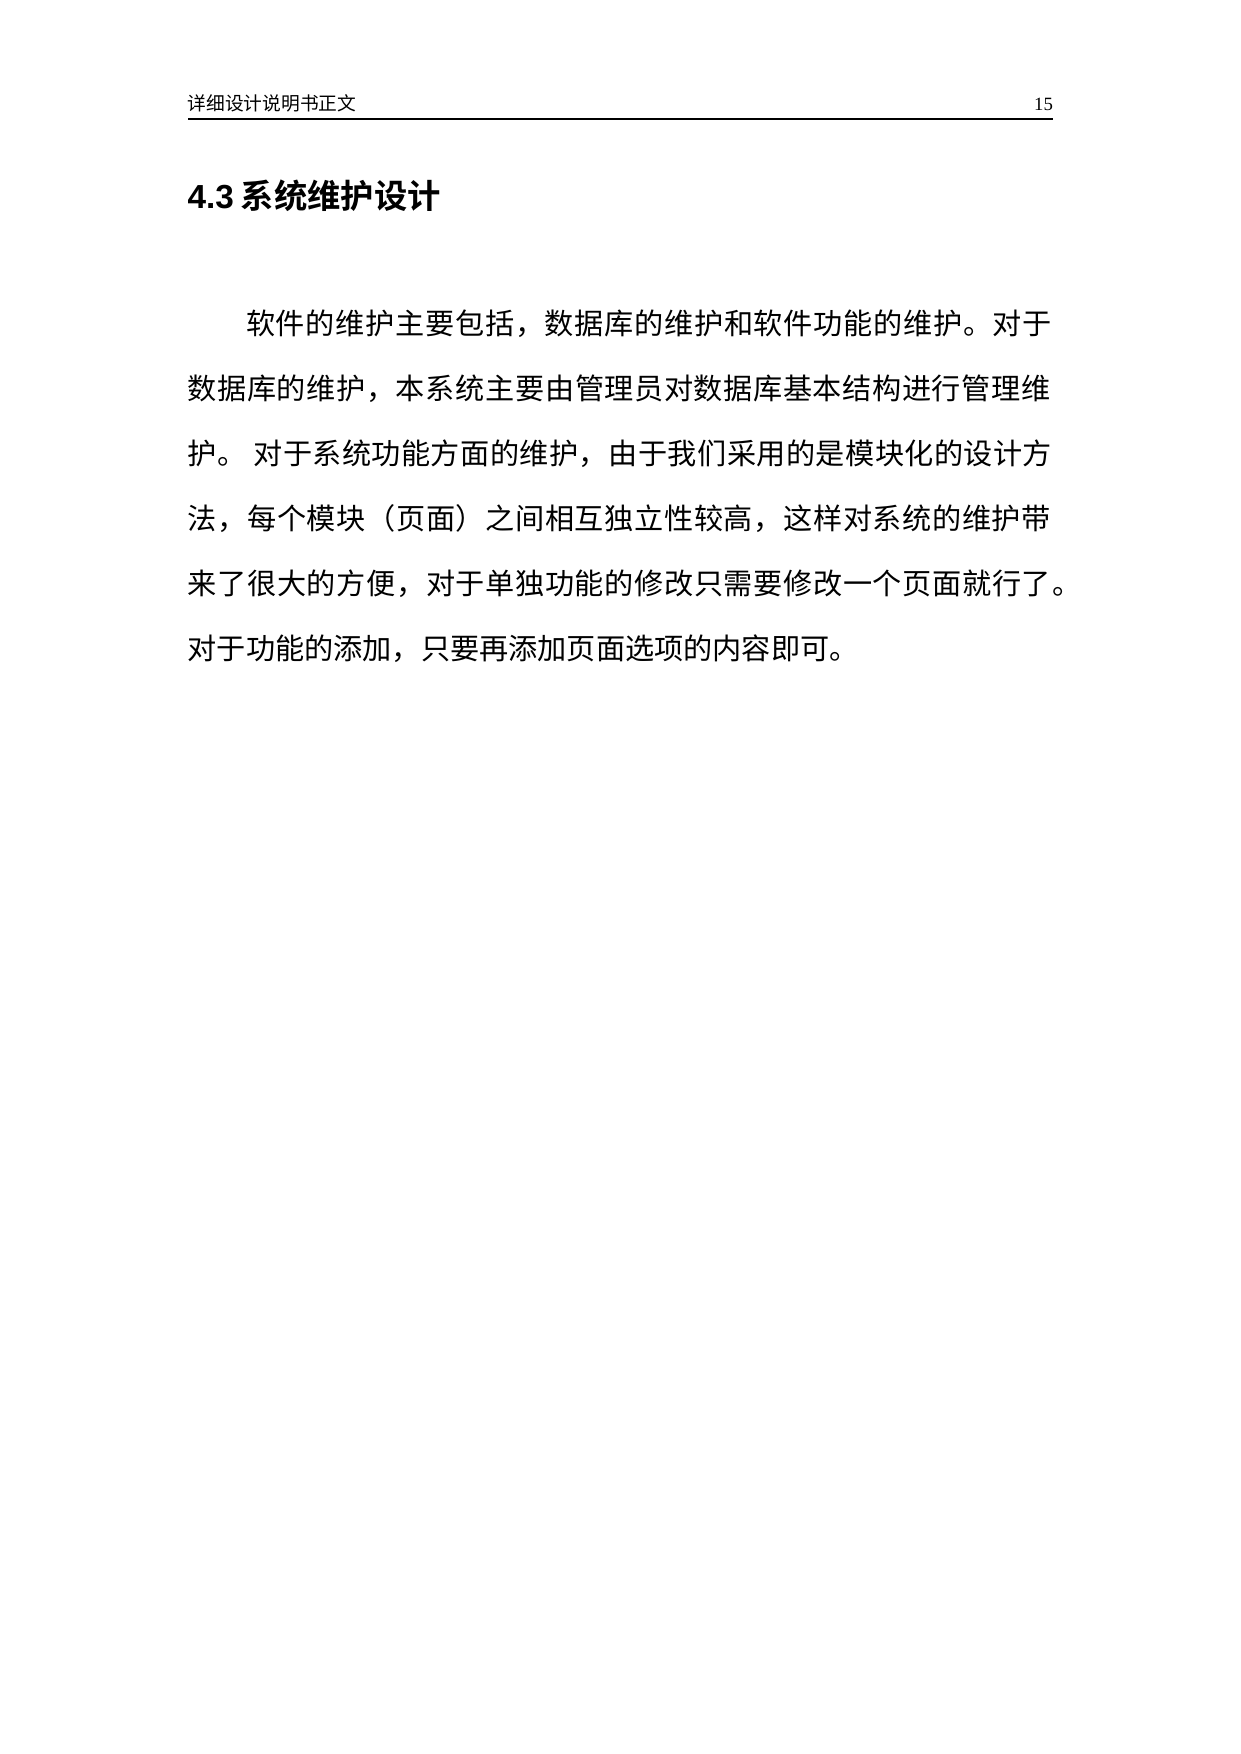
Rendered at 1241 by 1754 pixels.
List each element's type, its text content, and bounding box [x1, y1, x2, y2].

subtitle 4.3系统维护设计 [187, 162, 1053, 227]
text 软件的维护主要包括，数据库的维护和软件功能的维护。对于数据库的维护，本系统主要由管理员对数据库基本结构进行管理维护。 对于系统功能方面的维护，由于我们采用的是模块化的设计方法，每个模块（页面）之间相互独立性较高，这样对系统的维护带来了很大的方便，对于单独功能的修改只需要修改一个页面就行了。对于功能的添加，只要再添加页面选项的内容即可。 [187, 289, 1053, 679]
